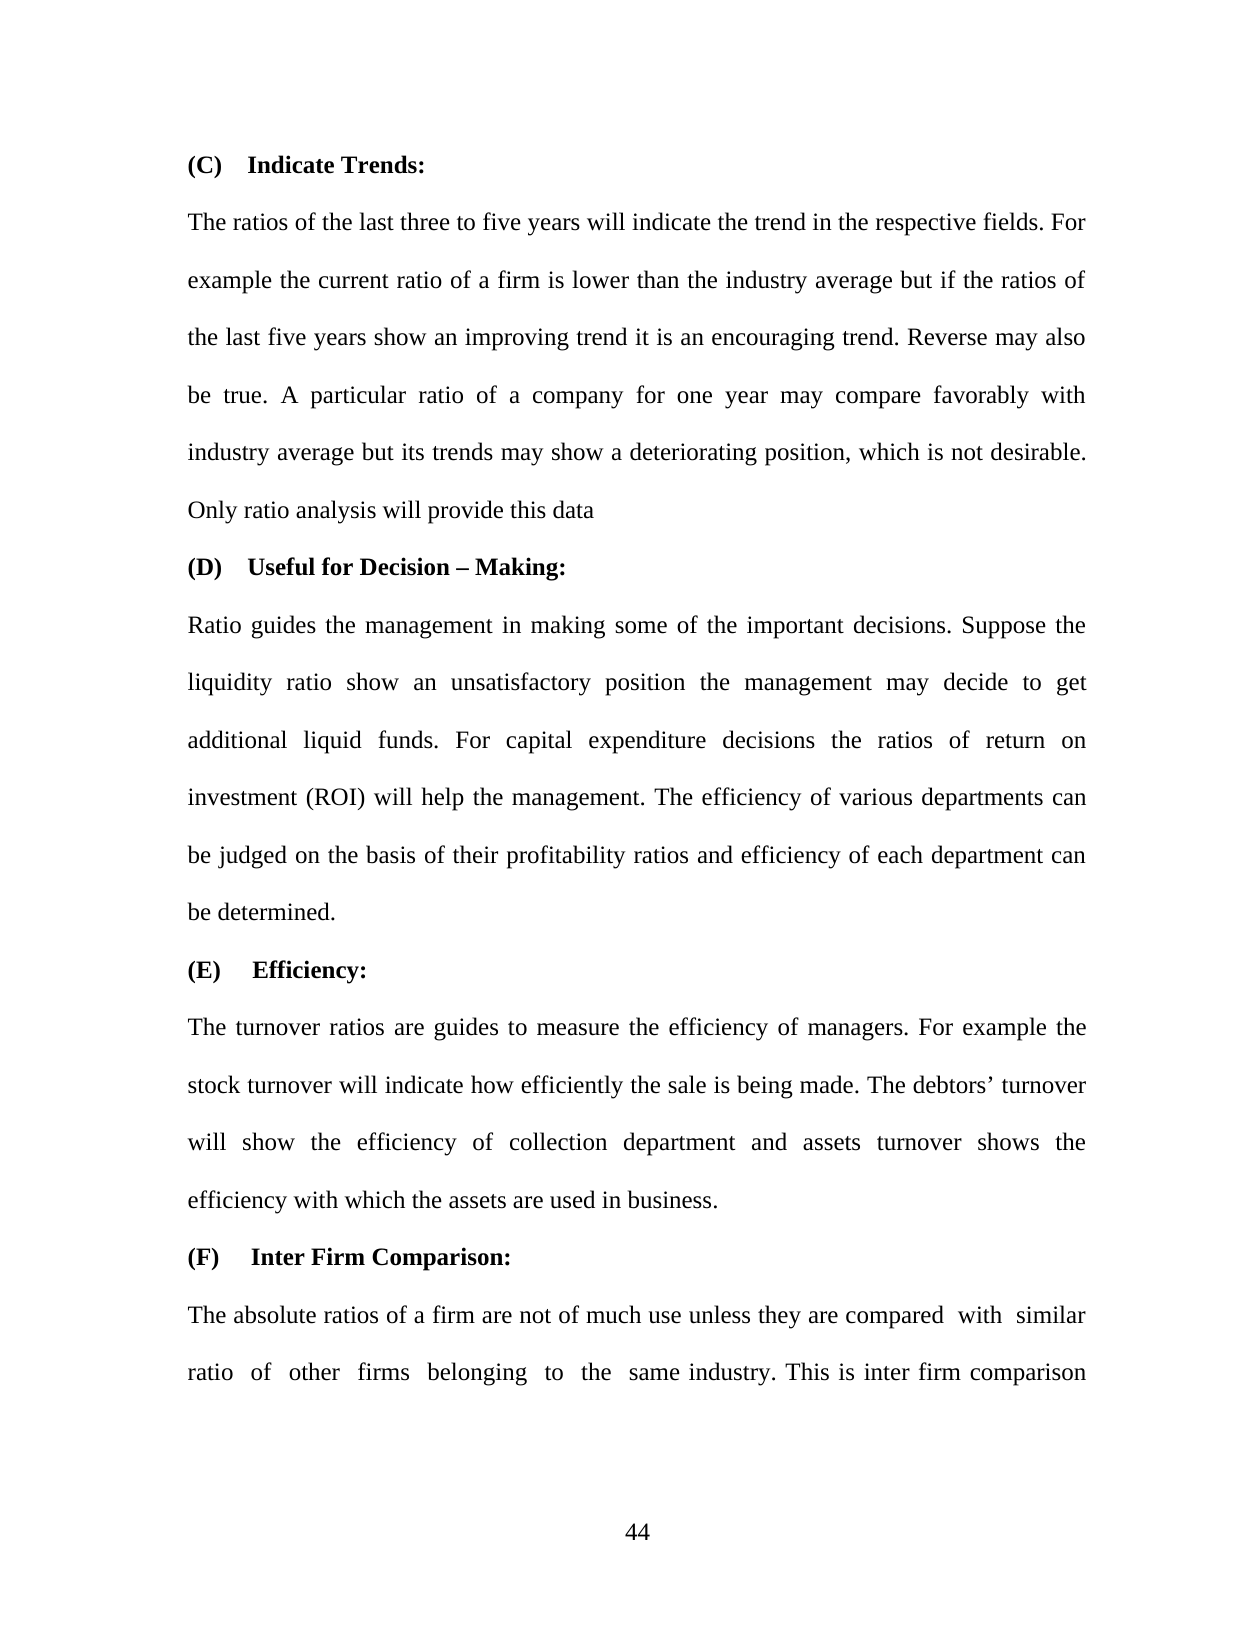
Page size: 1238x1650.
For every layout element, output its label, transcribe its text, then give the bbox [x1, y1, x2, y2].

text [187, 1300, 1087, 1386]
text (E) Efficiency: [187, 955, 1087, 984]
text (F) Inter Firm Comparison: [187, 1242, 1087, 1271]
text (C) Indicate Trends: [187, 150, 1087, 179]
text Ratio guides the management in making some of the important decisions. Suppose the liquidity ratio show an unsatisfactory position the management may decide to get additional liquid funds. For capital expenditure decisions the ratios of return on investment (ROI) will help the management. The efficiency of various departments can be judged on the basis of their profitability ratios and efficiency of each department can be determined. [187, 610, 1087, 926]
text (D) Useful for Decision – Making: [187, 552, 1087, 581]
text The turnover ratios are guides to measure the efficiency of managers. For example the stock turnover will indicate how efficiently the sale is being made. The debtors’ turnover will show the efficiency of collection department and assets turnover shows the efficiency with which the assets are used in business. [187, 1012, 1087, 1214]
text The ratios of the last three to five years will indicate the trend in the respective fields. For example the current ratio of a firm is lower than the industry average but if the ratios of the last five years show an improving trend it is an encouraging trend. Reverse may also be true. A particular ratio of a company for one year may compare favorably with industry average but its trends may show a deteriorating position, which is not desirable. Only ratio analysis will provide this data [187, 207, 1087, 524]
